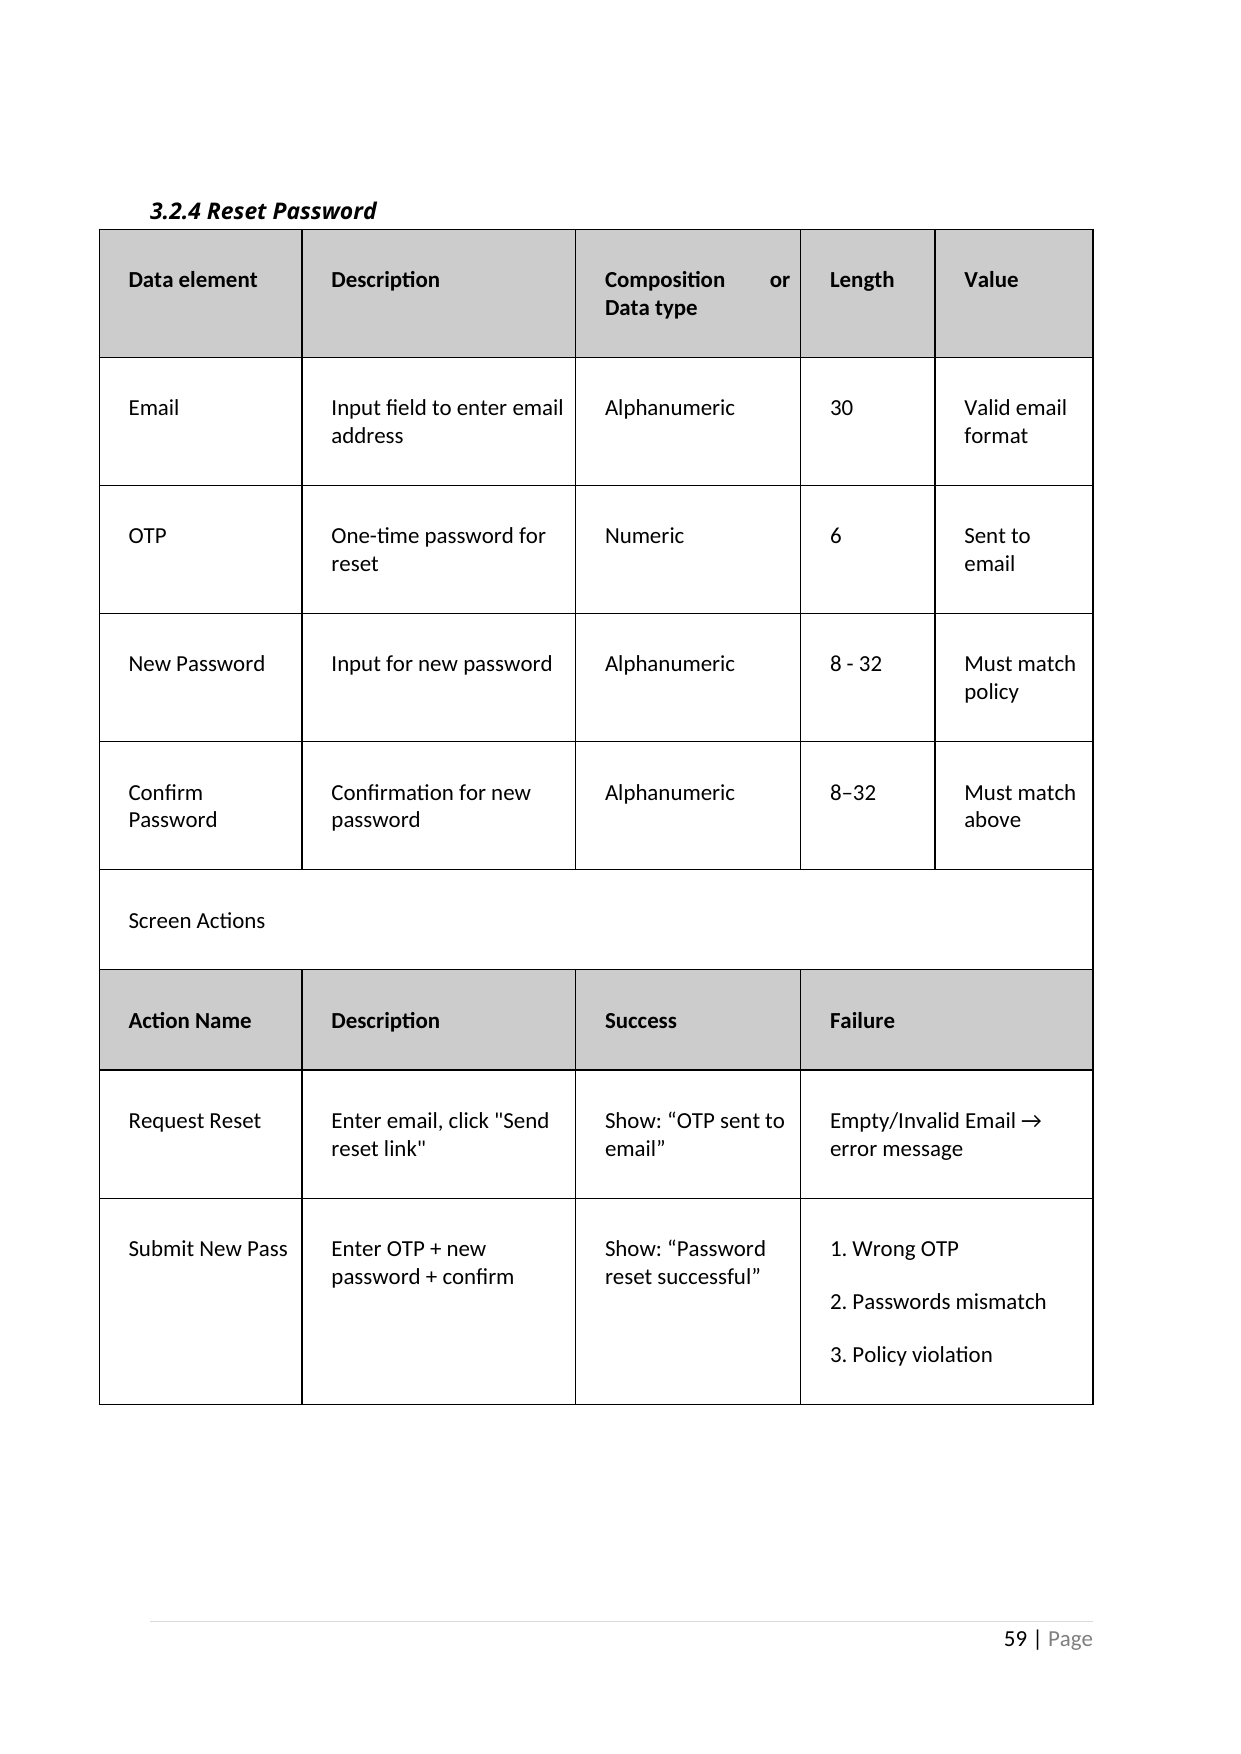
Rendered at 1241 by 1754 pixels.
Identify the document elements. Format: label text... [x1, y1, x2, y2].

subtitle 3.2.4 Reset Password [150, 195, 1093, 226]
